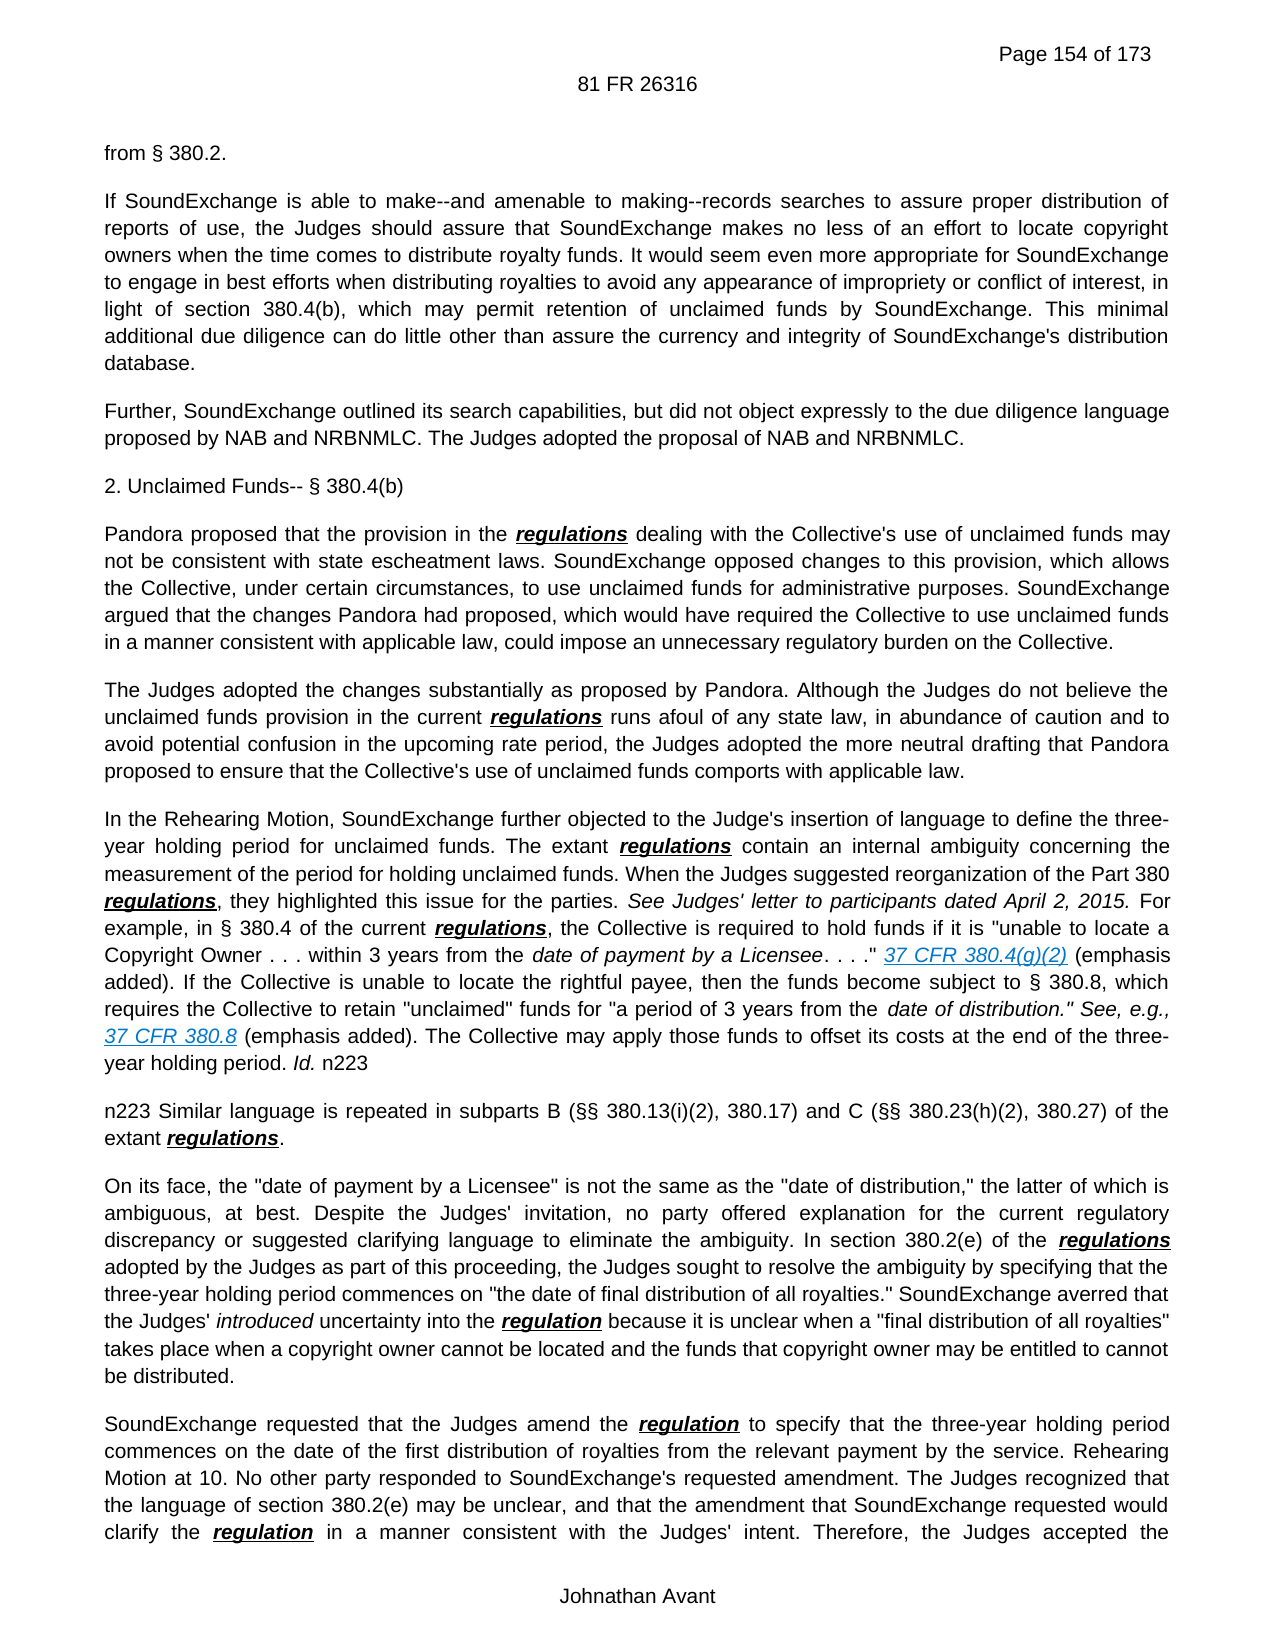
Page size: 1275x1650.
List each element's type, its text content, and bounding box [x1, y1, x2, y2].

text n223 Similar language is repeated in subparts B (§§ 380.13(i)(2), 380.17) and C (§§ 380.23(h)(2), 380.27) of the extant regulations. [104, 1096, 1171, 1150]
text On its face, the "date of payment by a Licensee" is not the same as the "date of distribution," the latter of which is ambiguous, at best. Despite the Judges' invitation, no party offered explanation for the current regulatory discrepancy or suggested clarifying language to eliminate the ambiguity. In section 380.2(e) of the regulations adopted by the Judges as part of this proceeding, the Judges sought to resolve the ambiguity by specifying that the three-year holding period commences on "the date of final distribution of all royalties." SoundExchange averred that the Judges' introduced uncertainty into the regulation because it is unclear when a "final distribution of all royalties" takes place when a copyright owner cannot be located and the funds that copyright owner may be entitled to cannot be distributed. [104, 1171, 1171, 1387]
text The Judges adopted the changes substantially as proposed by Pandora. Although the Judges do not believe the unclaimed funds provision in the current regulations runs afoul of any state law, in abundance of caution and to avoid potential confusion in the upcoming rate period, the Judges adopted the more neutral drafting that Pandora proposed to ensure that the Collective's use of unclaimed funds comports with applicable law. [104, 675, 1171, 783]
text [104, 1408, 1171, 1544]
text Pandora proposed that the provision in the regulations dealing with the Collective's use of unclaimed funds may not be consistent with state escheatment laws. SoundExchange opposed changes to this provision, which allows the Collective, under certain circumstances, to use unclaimed funds for administrative purposes. SoundExchange argued that the changes Pandora had proposed, which would have required the Collective to use unclaimed funds in a manner consistent with applicable law, could impose an unnecessary regulatory burden on the Collective. [104, 519, 1171, 654]
text Further, SoundExchange outlined its search capabilities, but did not object expressly to the due diligence language proposed by NAB and NRBNMLC. The Judges adopted the proposal of NAB and NRBNMLC. [104, 396, 1171, 450]
text 2. Unclaimed Funds-- § 380.4(b) [104, 471, 1171, 498]
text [104, 137, 1171, 164]
text In the Rehearing Motion, SoundExchange further objected to the Judge's insertion of language to define the three-year holding period for unclaimed funds. The extant regulations contain an internal ambiguity concerning the measurement of the period for holding unclaimed funds. When the Judges suggested reorganization of the Part 380 regulations, they highlighted this issue for the parties. See Judges' letter to participants dated April 2, 2015. For example, in § 380.4 of the current regulations, the Collective is required to hold funds if it is "unable to locate a Copyright Owner . . . within 3 years from the date of payment by a Licensee. . . ." 37 CFR 380.4(g)(2) (emphasis added). If the Collective is unable to locate the rightful payee, then the funds become subject to § 380.8, which requires the Collective to retain "unclaimed" funds for "a period of 3 years from the date of distribution." See, e.g., 37 CFR 380.8 (emphasis added). The Collective may apply those funds to offset its costs at the end of the three-year holding period. Id. n223 [104, 804, 1171, 1075]
text If SoundExchange is able to make--and amenable to making--records searches to assure proper distribution of reports of use, the Judges should assure that SoundExchange makes no less of an effort to locate copyright owners when the time comes to distribute royalty funds. It would seem even more appropriate for SoundExchange to engage in best efforts when distributing royalties to avoid any appearance of impropriety or conflict of interest, in light of section 380.4(b), which may permit retention of unclaimed funds by SoundExchange. This minimal additional due diligence can do little other than assure the currency and integrity of SoundExchange's distribution database. [104, 185, 1171, 375]
